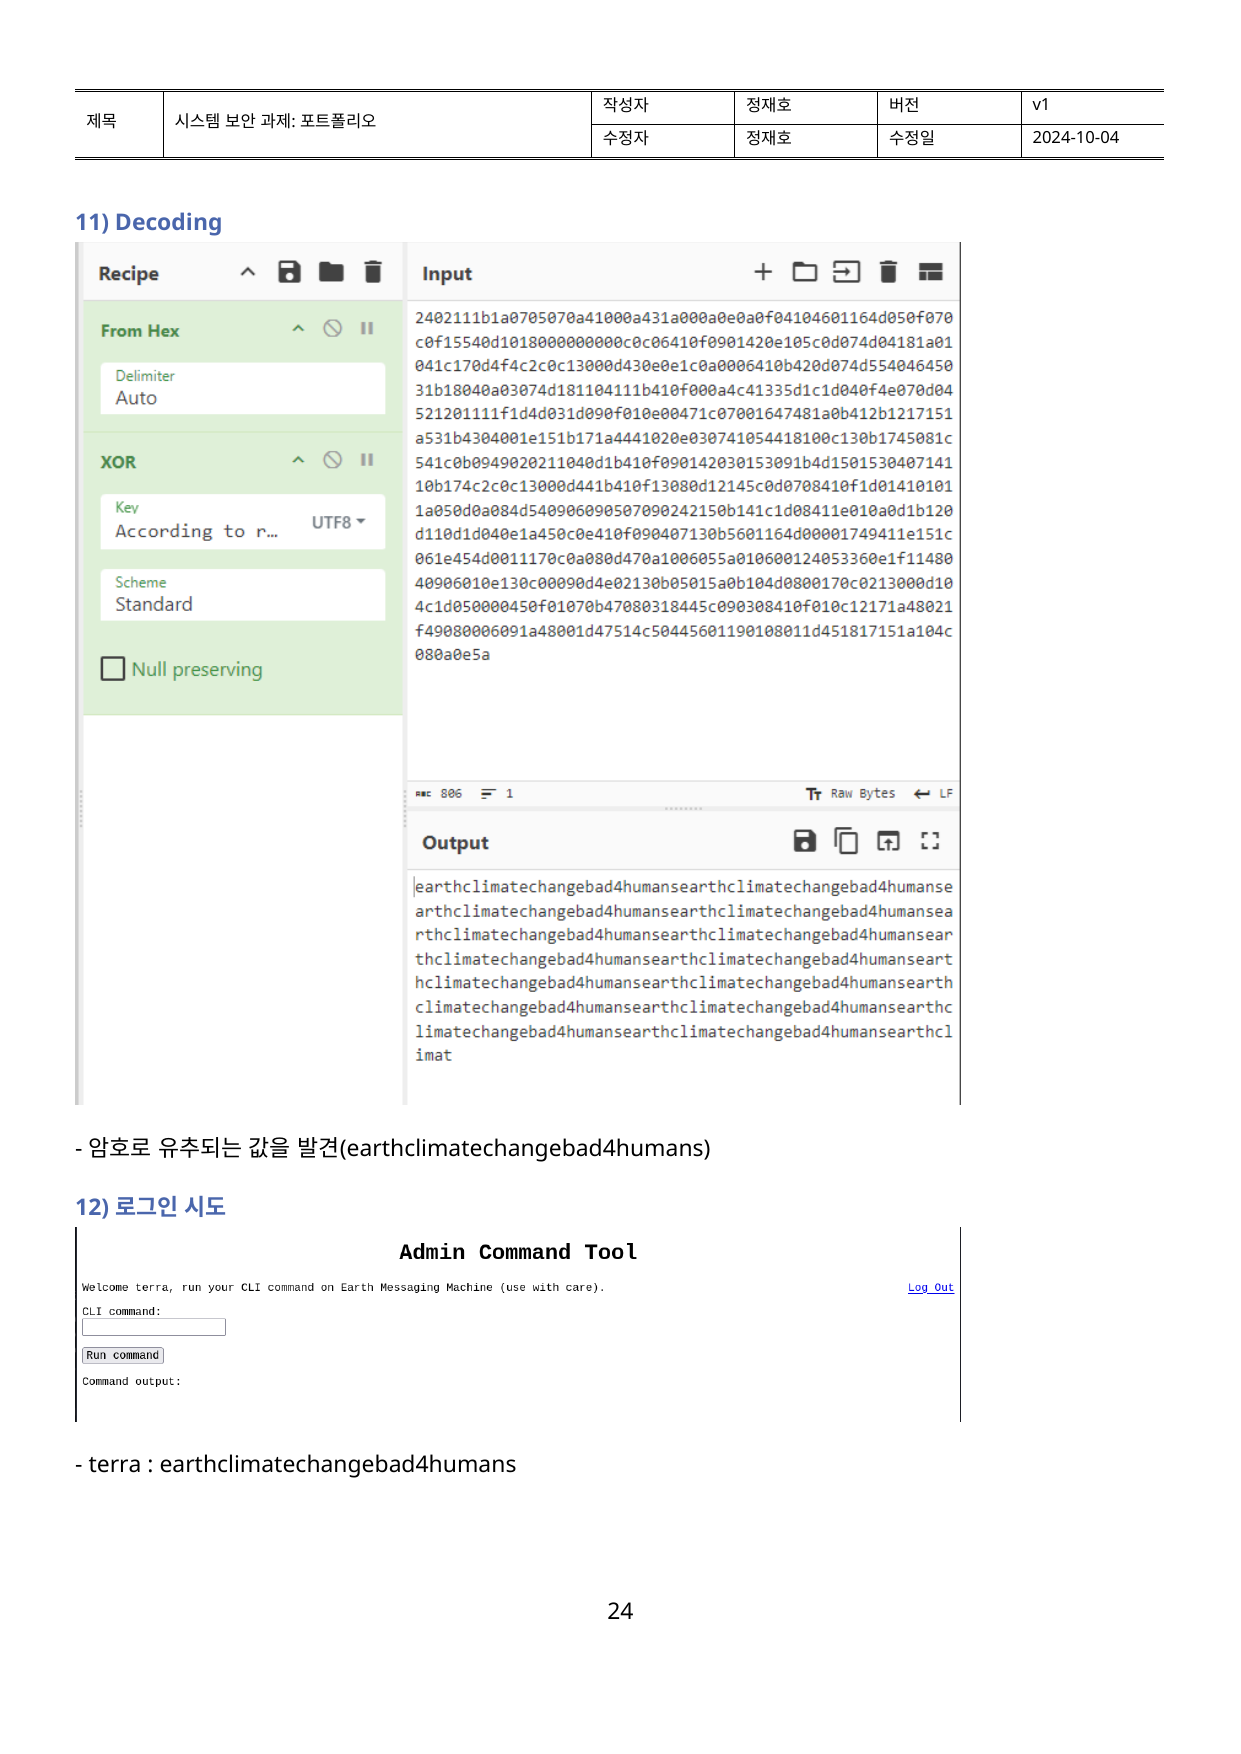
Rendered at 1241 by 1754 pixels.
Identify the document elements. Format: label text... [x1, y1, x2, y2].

picture [75, 242, 961, 1105]
picture [75, 1227, 961, 1422]
subtitle 12) 로그인 시도 [75, 1189, 1165, 1223]
text - terra : earthclimatechangebad4humans [75, 1448, 1165, 1479]
text - 암호로 유추되는 값을 발견(earthclimatechangebad4humans) [75, 1130, 1165, 1163]
subtitle 11) Decoding [75, 206, 1165, 237]
